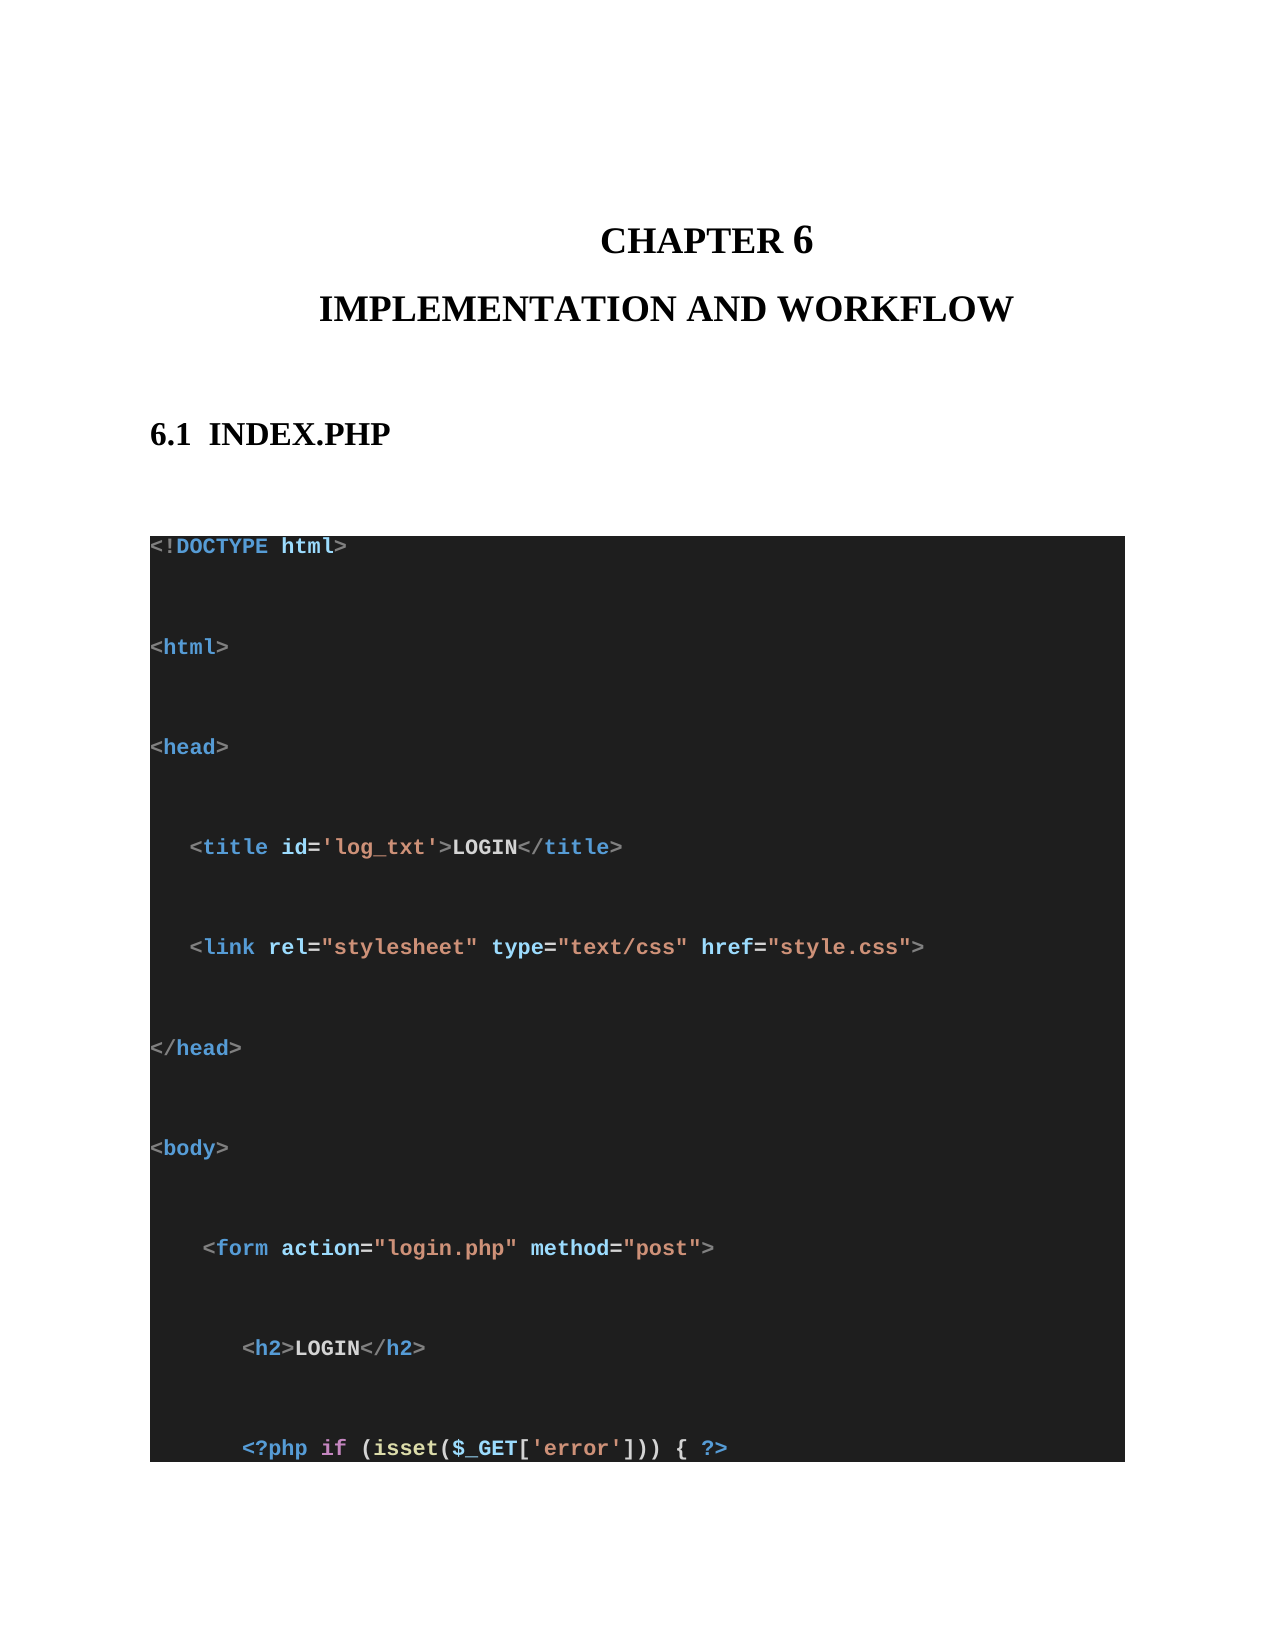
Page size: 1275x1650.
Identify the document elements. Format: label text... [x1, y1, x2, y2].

text IMPLEMENTATION AND WORKFLOW [150, 287, 1125, 330]
text <body> [150, 1137, 1125, 1162]
text <h2>LOGIN</h2> [150, 1337, 1125, 1362]
text <link rel="stylesheet" type="text/css" href="style.css"> [150, 937, 1125, 961]
text </head> [150, 1037, 1125, 1062]
text <!DOCTYPE html> [150, 536, 1125, 561]
text <form action="login.php" method="post"> [150, 1237, 1125, 1262]
text CHAPTER 6 [600, 215, 1125, 263]
text 6.1 INDEX.PHP [150, 414, 1125, 453]
text <?php if (isset($_GET['error'])) { ?> [150, 1438, 1125, 1462]
text <head> [150, 736, 1125, 761]
text <title id='log_txt'>LOGIN</title> [150, 836, 1125, 861]
text <html> [150, 636, 1125, 661]
